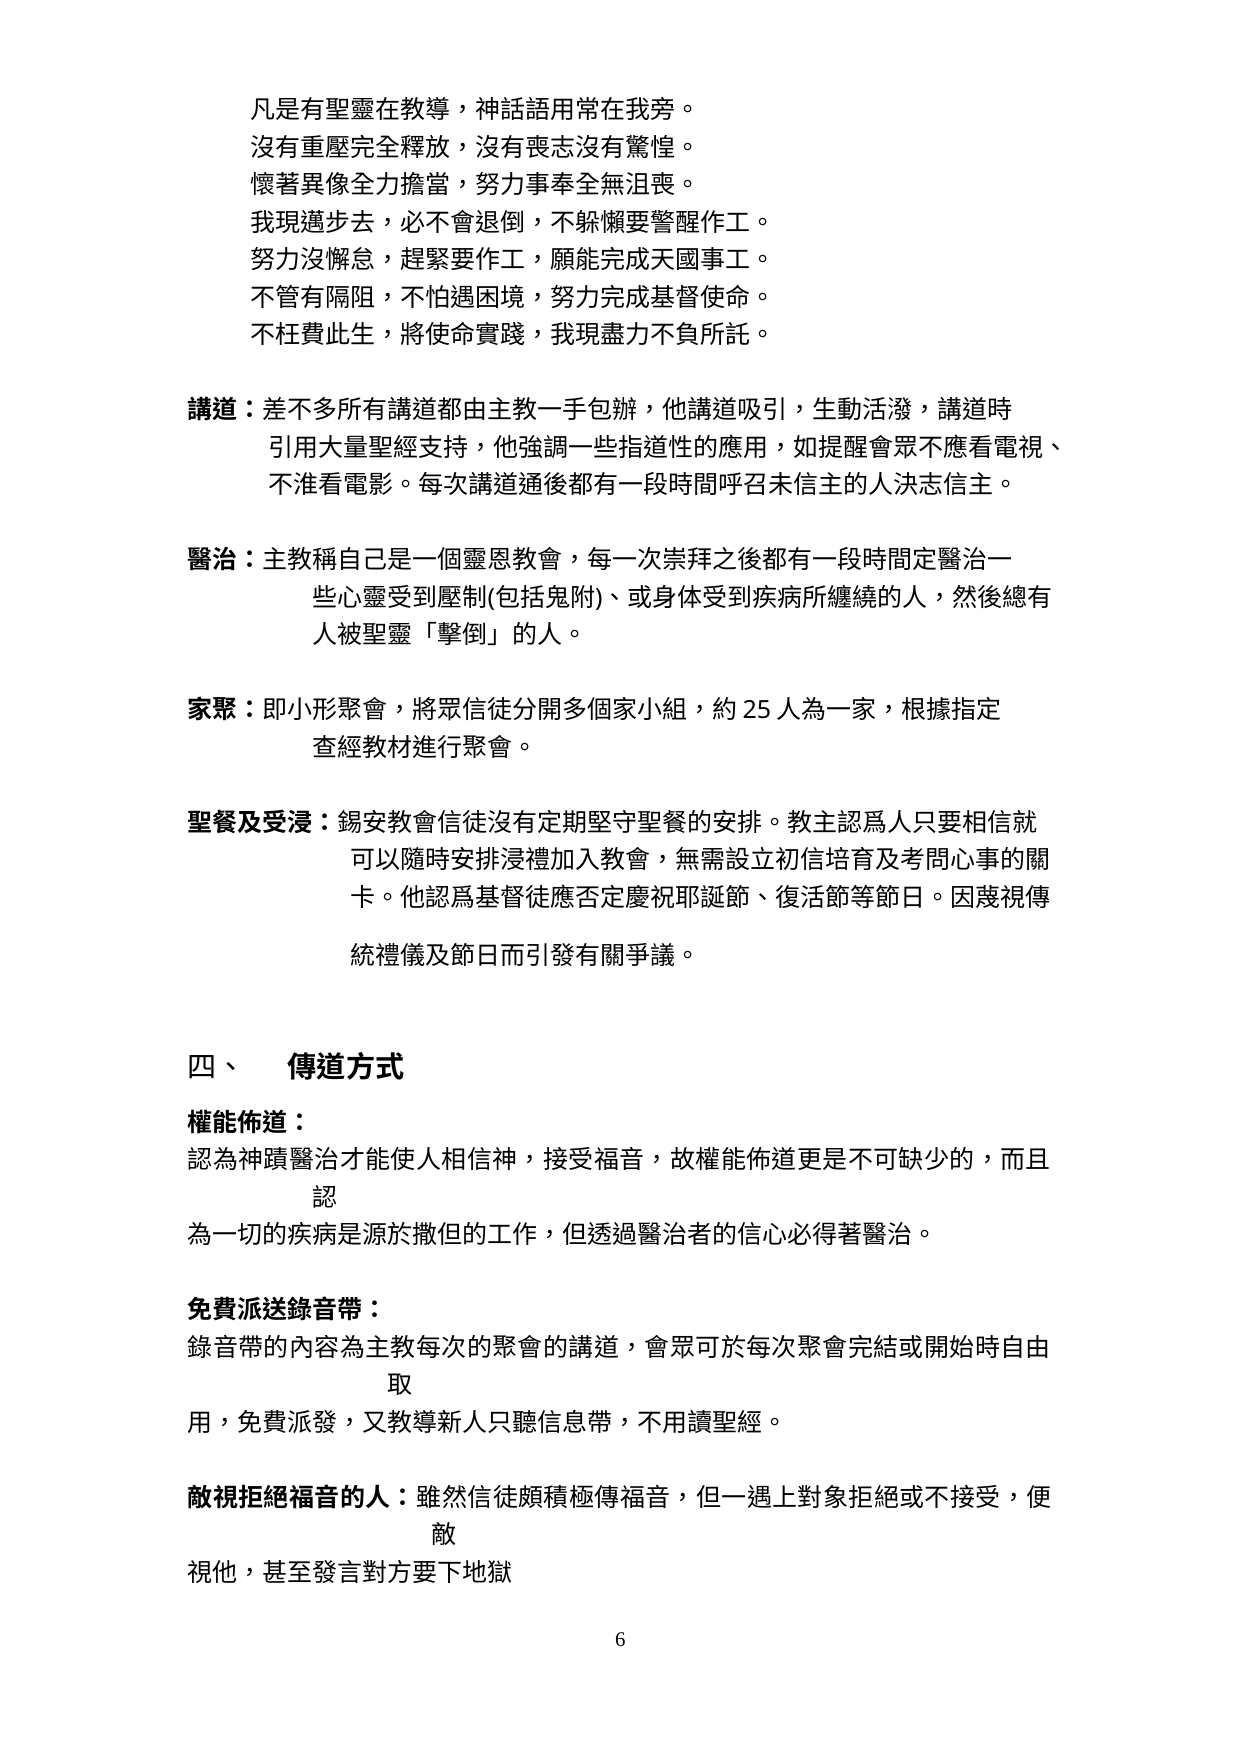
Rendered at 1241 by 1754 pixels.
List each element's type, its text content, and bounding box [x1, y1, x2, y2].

text 敵視拒絕福音的人：雖然信徒頗積極傳福音，但一遇上對象拒絕或不接受，便敵 [187, 1477, 1053, 1552]
text 查經教材進行聚會。 [187, 727, 1053, 764]
text 些心靈受到壓制(包括鬼附)、或身体受到疾病所纏繞的人，然後總有人被聖靈「擊倒」的人。 [312, 577, 1053, 652]
text 認為神蹟醫治才能使人相信神，接受福音，故權能佈道更是不可缺少的，而且認 [187, 1139, 1053, 1214]
list 傳道方式 [187, 1027, 1053, 1102]
text 聖餐及受浸：錫安教會信徒沒有定期堅守聖餐的安排。教主認爲人只要相信就可以隨時安排浸禮加入教會，無需設立初信培育及考問心事的關卡。他認爲基督徒應否定慶祝耶誕節、復活節等節日。因蔑視傳統禮儀及節日而引發有關爭議。 [187, 802, 1053, 989]
text 免費派送錄音帶： [187, 1289, 1053, 1327]
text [225, 89, 1053, 352]
text 權能佈道： [187, 1102, 1053, 1139]
text 家聚：即小形聚會，將眾信徒分開多個家小組，約25人為一家，根據指定 [187, 689, 1053, 727]
text 醫治：主教稱自己是一個靈恩教會，每一次崇拜之後都有一段時間定醫治一 [187, 539, 1053, 577]
text 用，免費派發，又教導新人只聽信息帶，不用讀聖經。 [187, 1402, 1053, 1439]
text 為一切的疾病是源於撒但的工作，但透過醫治者的信心必得著醫治。 [187, 1214, 1053, 1252]
text 視他，甚至發言對方要下地獄 [187, 1552, 1053, 1589]
text 錄音帶的內容為主教每次的聚會的講道，會眾可於每次聚會完結或開始時自由取 [187, 1327, 1053, 1402]
text 講道：差不多所有講道都由主教一手包辦，他講道吸引，生動活潑，講道時 引用大量聖經支持，他強調一些指道性的應用，如提醒會眾不應看電視、不淮看電影。每次講道通後都有一段時間呼召未信主的人決志信主。 [187, 389, 1053, 502]
